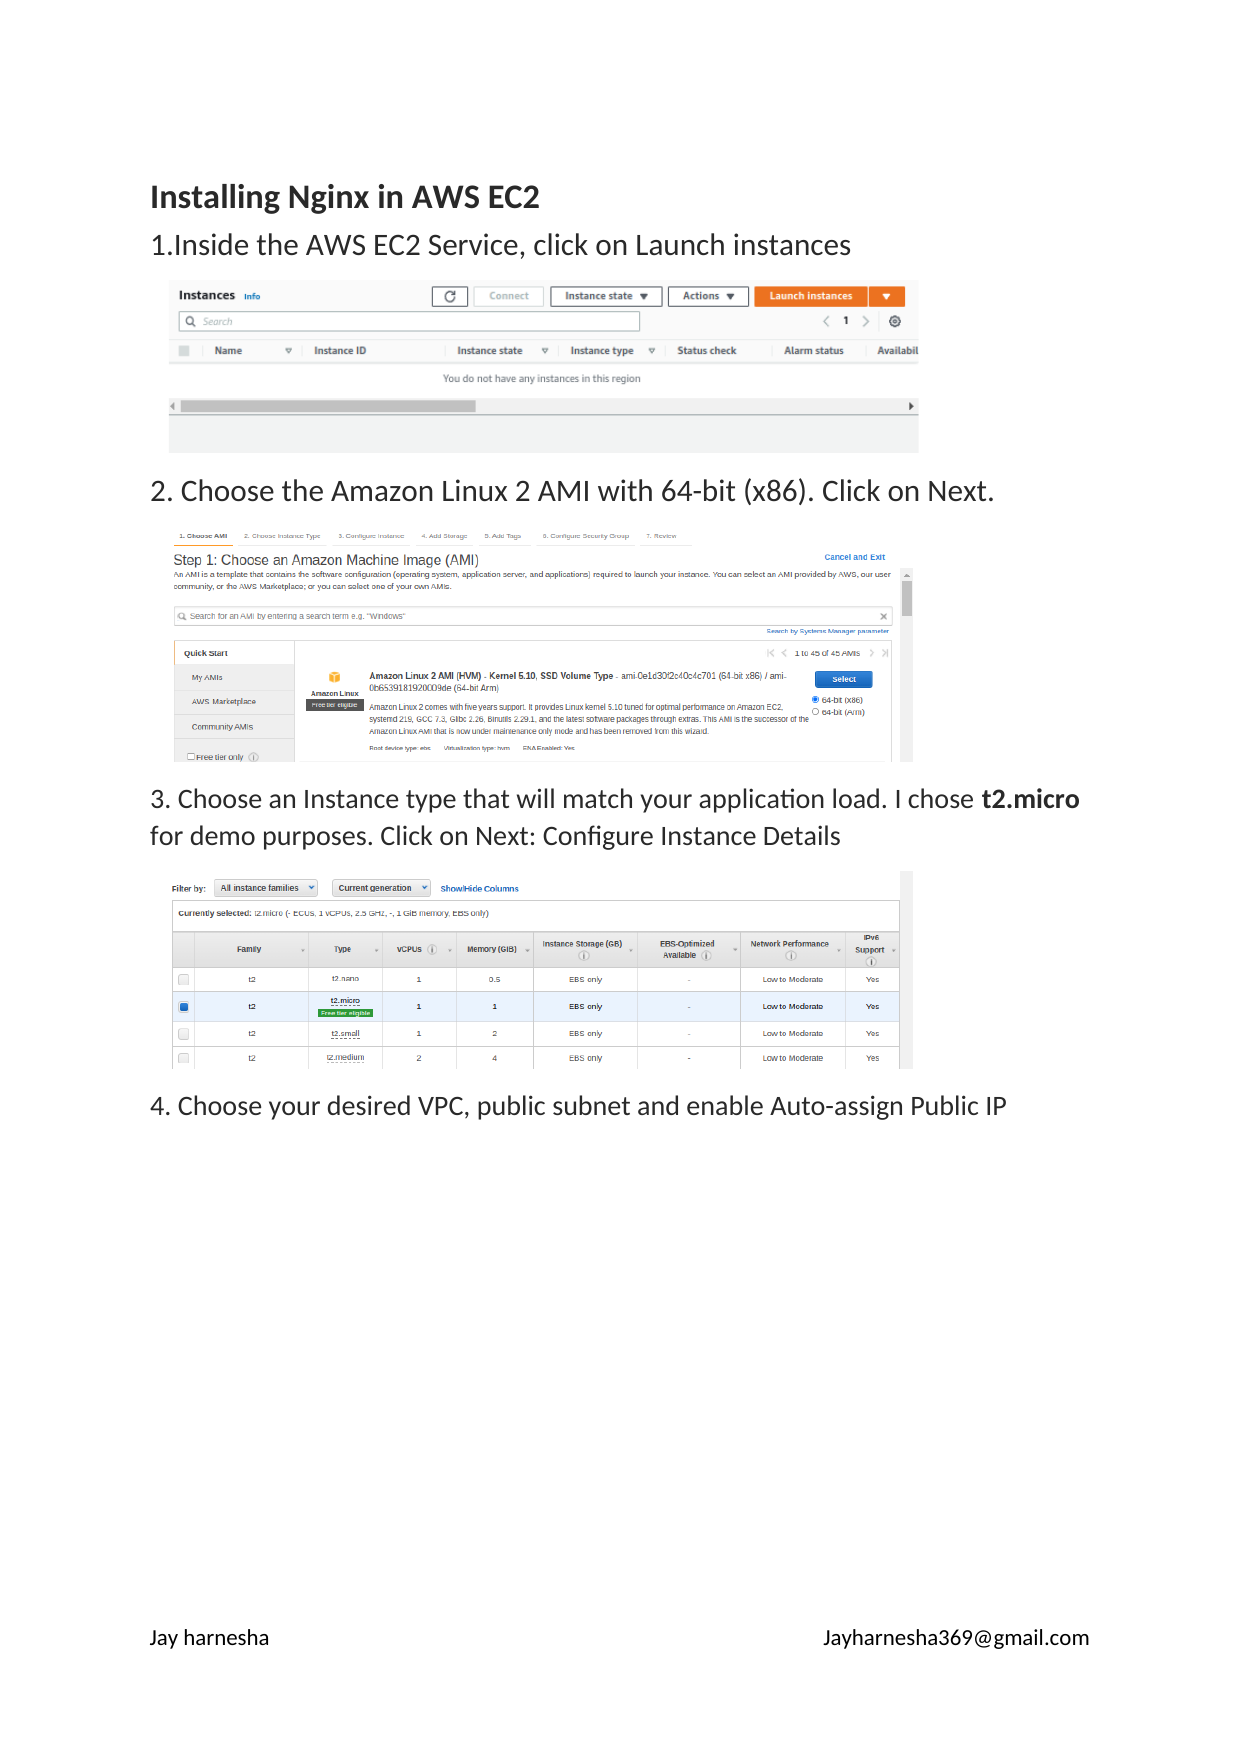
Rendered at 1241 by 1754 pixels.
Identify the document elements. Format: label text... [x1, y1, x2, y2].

text 3. Choose an Instance type that will match your application load. I chose t2.micro for demo purposes. Click on Next: Configure Instance Details [150, 781, 1090, 852]
text 1.Inside the AWS EC2 Service, click on Launch instances [150, 220, 1090, 264]
subtitle Installing Nginx in AWS EC2 [150, 175, 1090, 217]
text 2. Choose the Amazon Linux 2 AMI with 64-bit (x86). Click on Next. [150, 471, 1090, 509]
text 4. Choose your desired VPC, public subnet and enable Auto-assign Public IP [150, 1087, 1090, 1122]
